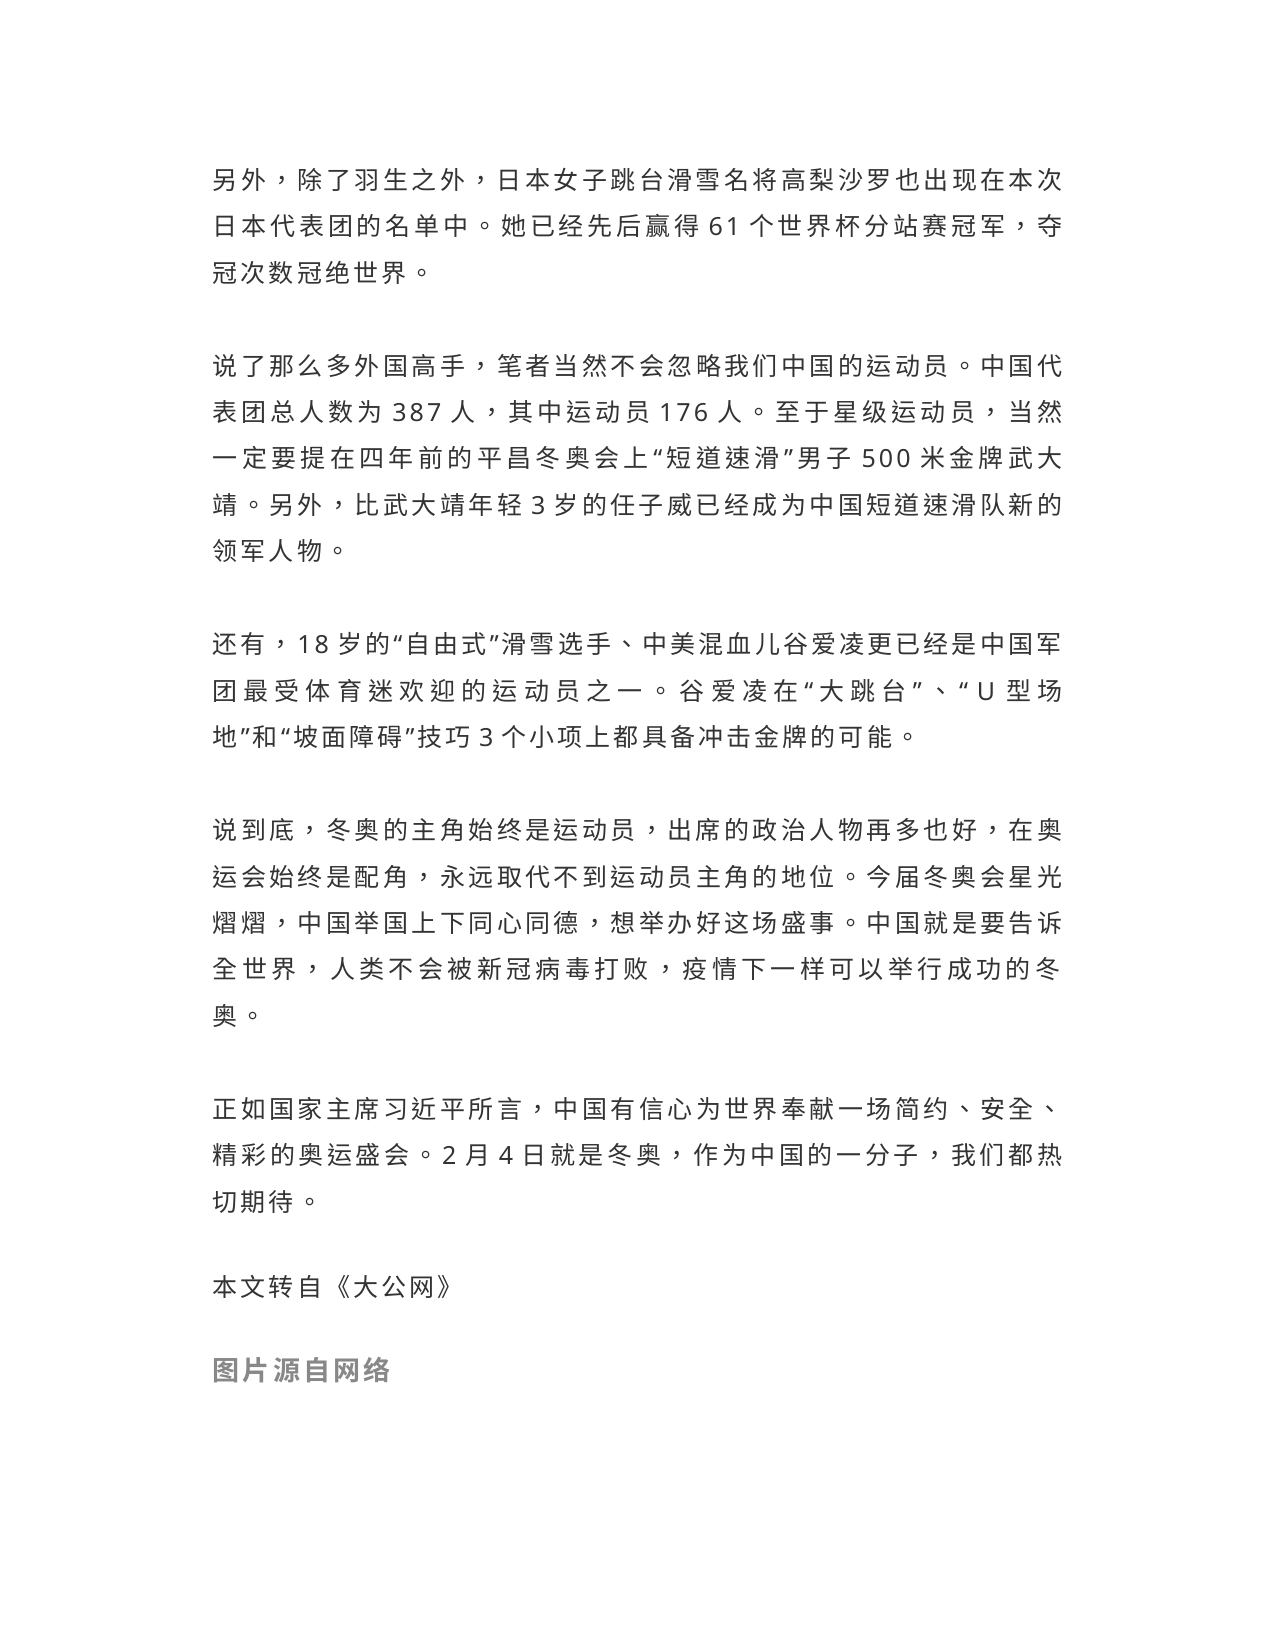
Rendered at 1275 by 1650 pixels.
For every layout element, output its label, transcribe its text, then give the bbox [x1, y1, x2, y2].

text 本文转自《大公网》 [212, 1261, 1062, 1303]
text 说了那么多外国高手，笔者当然不会忽略我们中国的运动员。中国代表团总人数为387人，其中运动员176人。至于星级运动员，当然一定要提在四年前的平昌冬奥会上“短道速滑”男子500米金牌武大靖。另外，比武大靖年轻3岁的任子威已经成为中国短道速滑队新的领军人物。 [212, 336, 1062, 568]
text 正如国家主席习近平所言，中国有信心为世界奉献一场简约、安全、精彩的奥运盛会。2月4日就是冬奥，作为中国的一分子，我们都热切期待。 [212, 1079, 1062, 1218]
text 说到底，冬奥的主角始终是运动员，出席的政治人物再多也好，在奥运会始终是配角，永远取代不到运动员主角的地位。今届冬奥会星光熠熠，中国举国上下同心同德，想举办好这场盛事。中国就是要告诉全世界，人类不会被新冠病毒打败，疫情下一样可以举行成功的冬奥。 [212, 800, 1062, 1033]
text 还有，18岁的“自由式”滑雪选手、中美混血儿谷爱凌更已经是中国军团最受体育迷欢迎的运动员之一。谷爱凌在“大跳台”、“U型场地”和“坡面障碍”技巧3个小项上都具备冲击金牌的可能。 [212, 614, 1062, 754]
text 图片源自网络 [212, 1346, 1062, 1388]
text 另外，除了羽生之外，日本女子跳台滑雪名将高梨沙罗也出现在本次日本代表团的名单中。她已经先后赢得61个世界杯分站赛冠军，夺冠次数冠绝世界。 [212, 150, 1062, 289]
